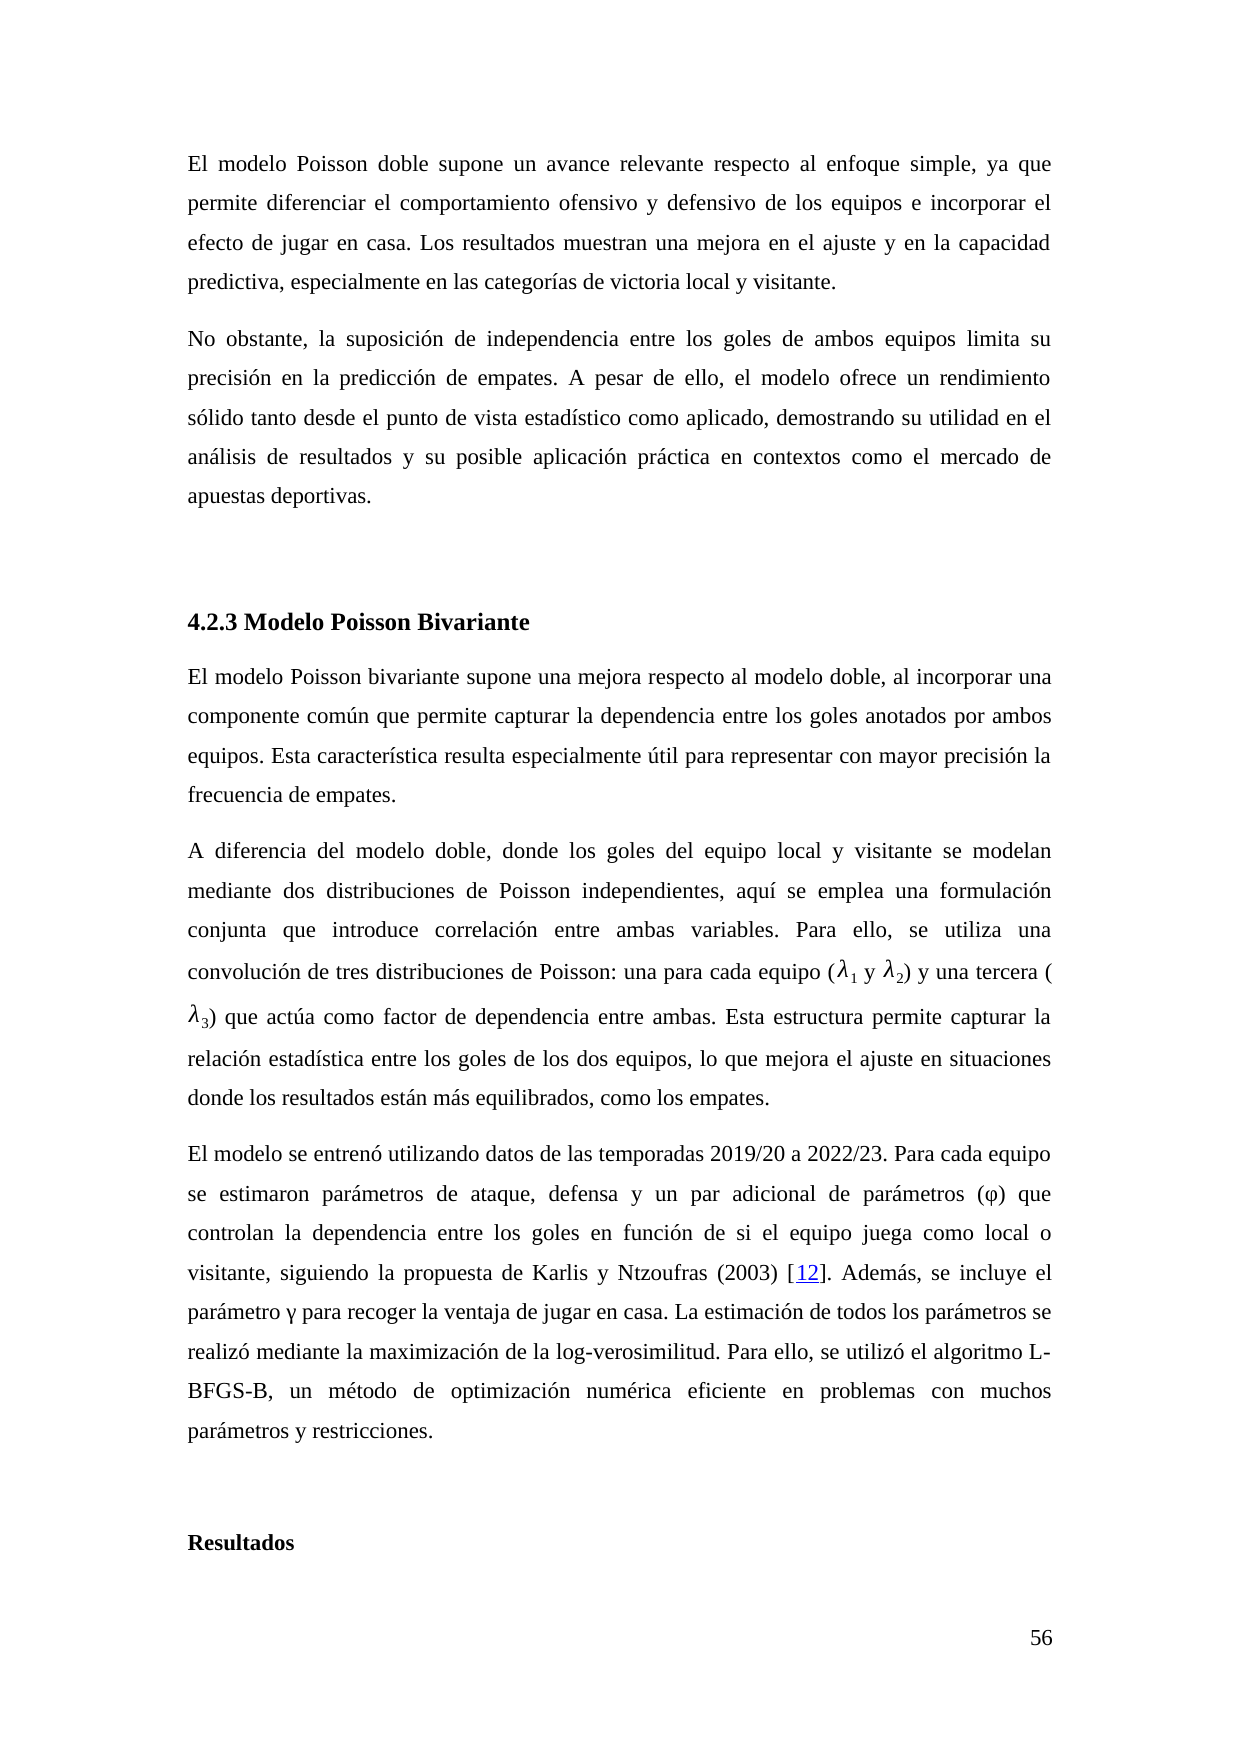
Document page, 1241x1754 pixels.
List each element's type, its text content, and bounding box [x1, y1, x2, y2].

text El modelo Poisson bivariante supone una mejora respecto al modelo doble, al incorporar una componente común que permite capturar la dependencia entre los goles anotados por ambos equipos. Esta característica resulta especialmente útil para representar con mayor precisión la frecuencia de empates. [187, 663, 1053, 808]
text Resultados [187, 1529, 1053, 1556]
text No obstante, la suposición de independencia entre los goles de ambos equipos limita su precisión en la predicción de empates. A pesar de ello, el modelo ofrece un rendimiento sólido tanto desde el punto de vista estadístico como aplicado, demostrando su utilidad en el análisis de resultados y su posible aplicación práctica en contextos como el mercado de apuestas deportivas. [187, 324, 1053, 509]
text 4.2.3 Modelo Poisson Bivariante [187, 607, 1053, 636]
text A diferencia del modelo doble, donde los goles del equipo local y visitante se modelan mediante dos distribuciones de Poisson independientes, aquí se emplea una formulación conjunta que introduce correlación entre ambas variables. Para ello, se utiliza una convolución de tres distribuciones de Poisson: una para cada equipo ( y ) y una tercera (​) que actúa como factor de dependencia entre ambas. Esta estructura permite capturar la relación estadística entre los goles de los dos equipos, lo que mejora el ajuste en situaciones donde los resultados están más equilibrados, como los empates. [187, 837, 1053, 1111]
text El modelo se entrenó utilizando datos de las temporadas 2019/20 a 2022/23. Para cada equipo se estimaron parámetros de ataque, defensa y un par adicional de parámetros (φ) que controlan la dependencia entre los goles en función de si el equipo juega como local o visitante, siguiendo la propuesta de Karlis y Ntzoufras (2003) [12]. Además, se incluye el parámetro γ para recoger la ventaja de jugar en casa. La estimación de todos los parámetros se realizó mediante la maximización de la log-verosimilitud. Para ello, se utilizó el algoritmo L-BFGS-B, un método de optimización numérica eficiente en problemas con muchos parámetros y restricciones. [187, 1141, 1053, 1443]
text El modelo Poisson doble supone un avance relevante respecto al enfoque simple, ya que permite diferenciar el comportamiento ofensivo y defensivo de los equipos e incorporar el efecto de jugar en casa. Los resultados muestran una mejora en el ajuste y en la capacidad predictiva, especialmente en las categorías de victoria local y visitante. [187, 150, 1053, 295]
